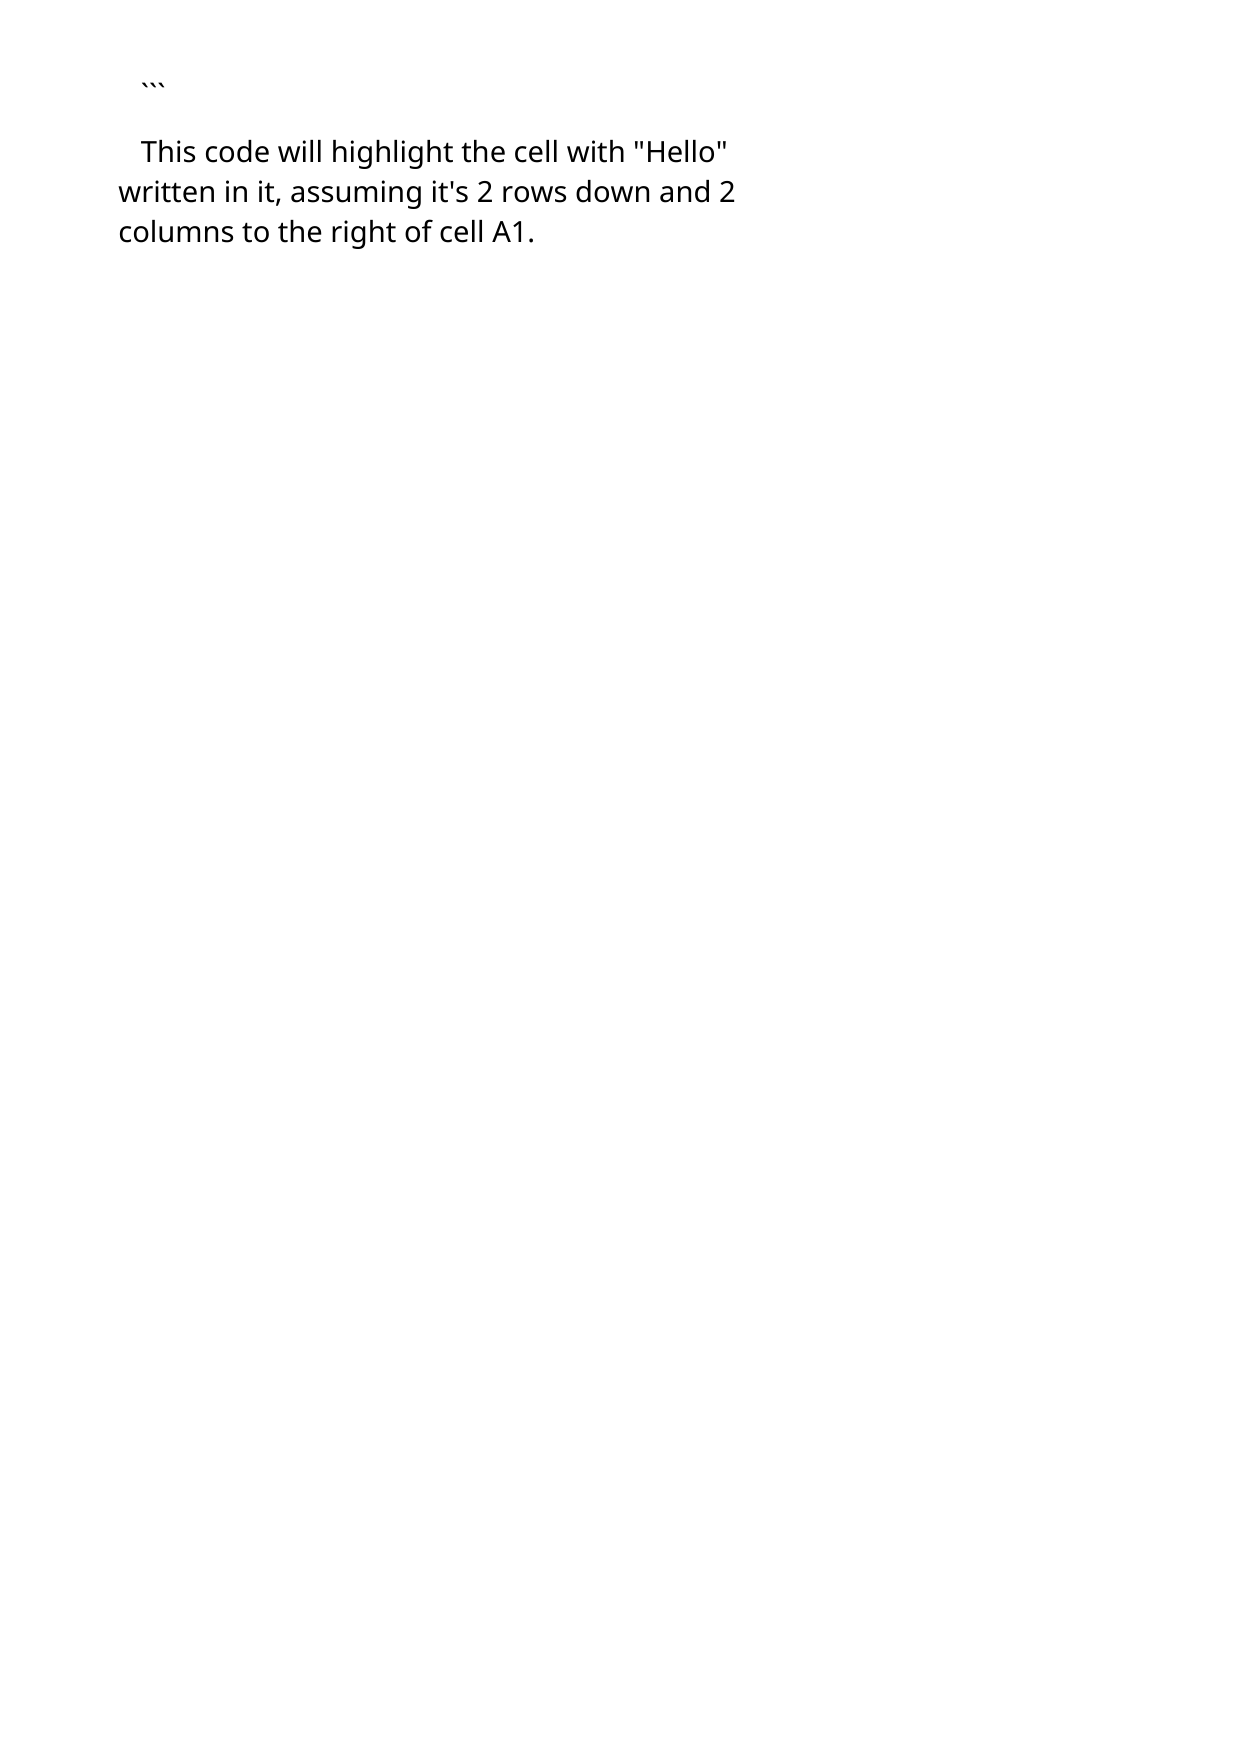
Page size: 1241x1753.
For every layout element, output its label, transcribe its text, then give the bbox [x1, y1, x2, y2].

text ``` [118, 75, 830, 114]
text This code will highlight the cell with "Hello" written in it, assuming it's 2 rows down and 2 columns to the right of cell A1. [118, 132, 830, 251]
